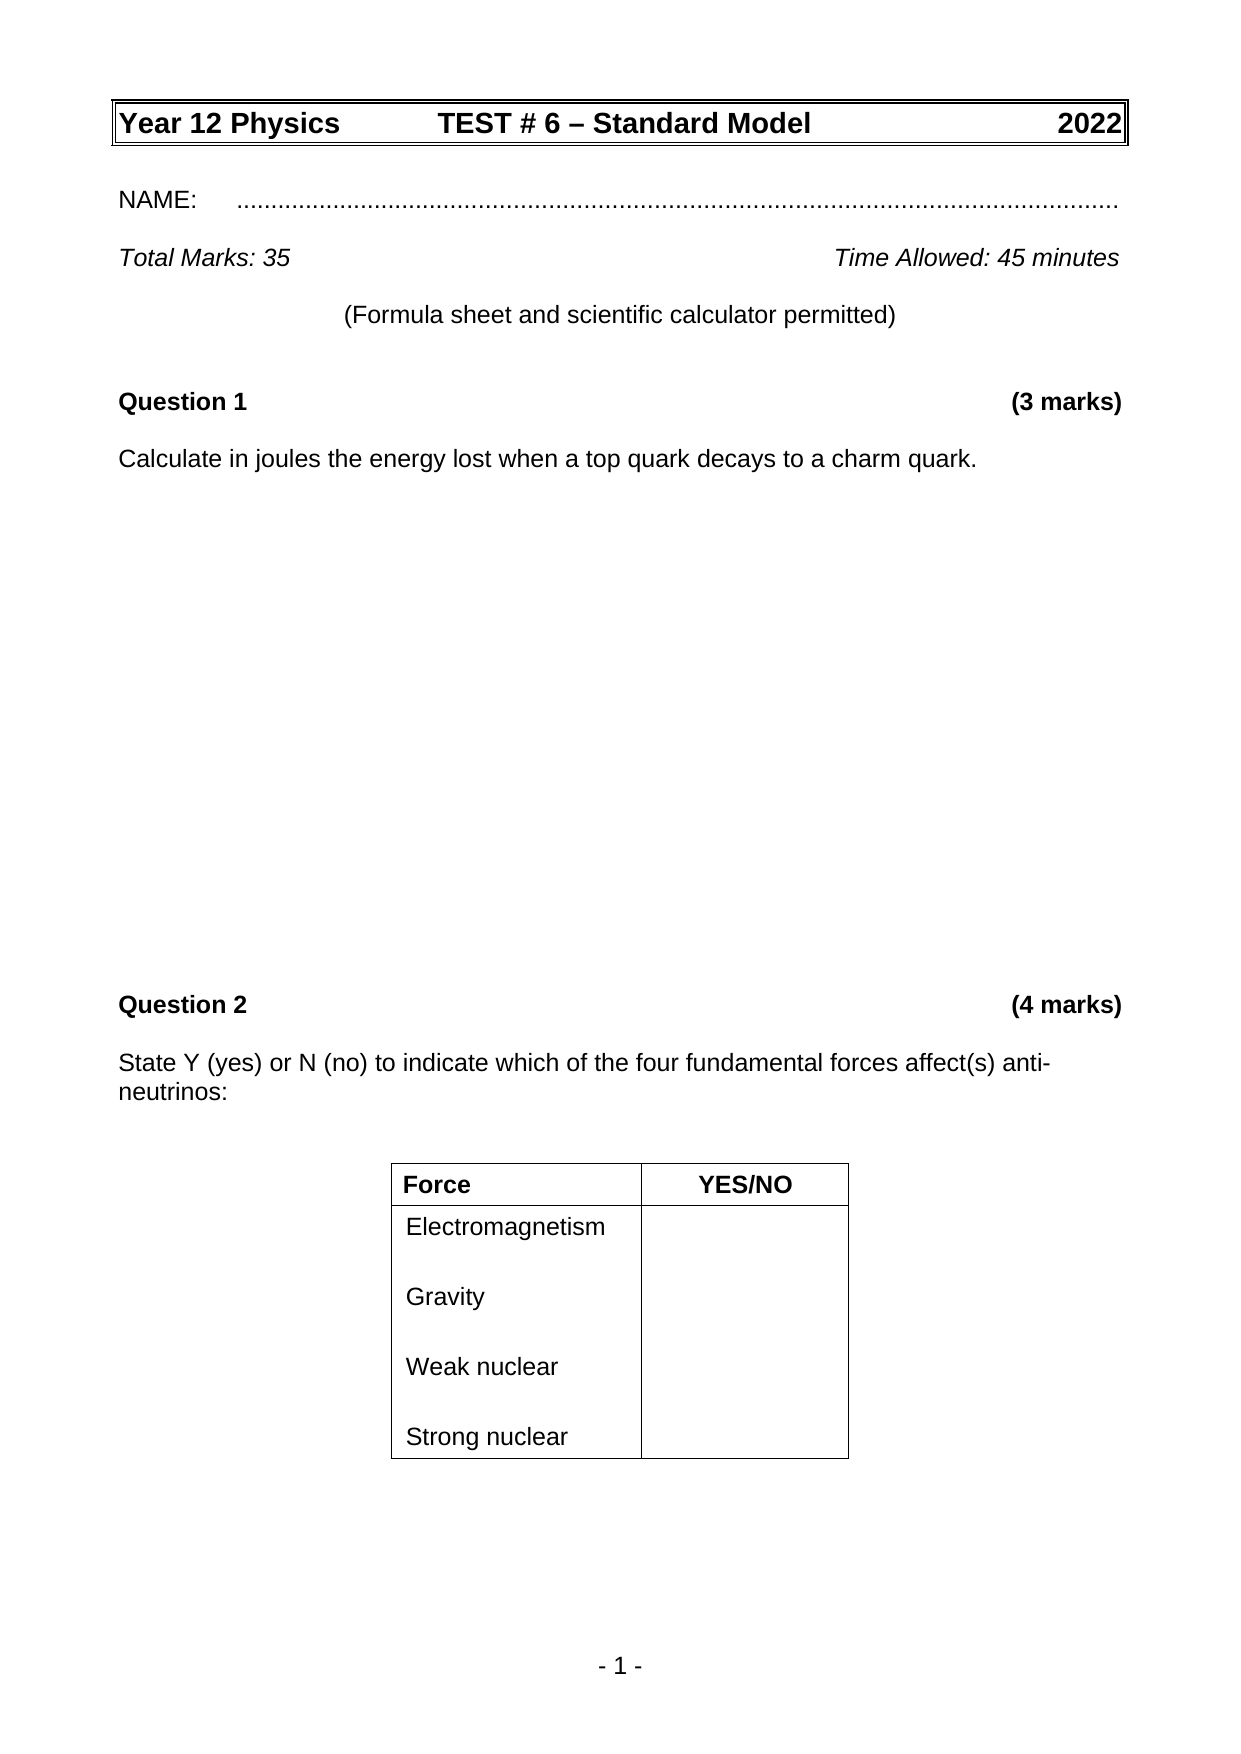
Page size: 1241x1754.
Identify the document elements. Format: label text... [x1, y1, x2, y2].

table_cell Electromagnetism Gravity Weak nuclear Strong nuclear [392, 1206, 641, 1457]
table_cell [642, 1206, 848, 1457]
text Total Marks: 35 Time Allowed: 45 minutes [118, 243, 1122, 272]
text State Y (yes) or N (no) to indicate which of the four fundamental forces affect(s) anti-neutrinos: [118, 1048, 1122, 1105]
text Question 1 (3 marks) [118, 387, 1122, 415]
text NAME: [118, 185, 1122, 214]
table_header YES/NO [642, 1164, 848, 1205]
text Question 2 (4 marks) [118, 990, 1122, 1019]
text Calculate in joules the energy lost when a top quark decays to a charm quark. [118, 444, 1122, 473]
table_header Force [392, 1164, 641, 1205]
text (Formula sheet and scientific calculator permitted) [118, 300, 1122, 329]
